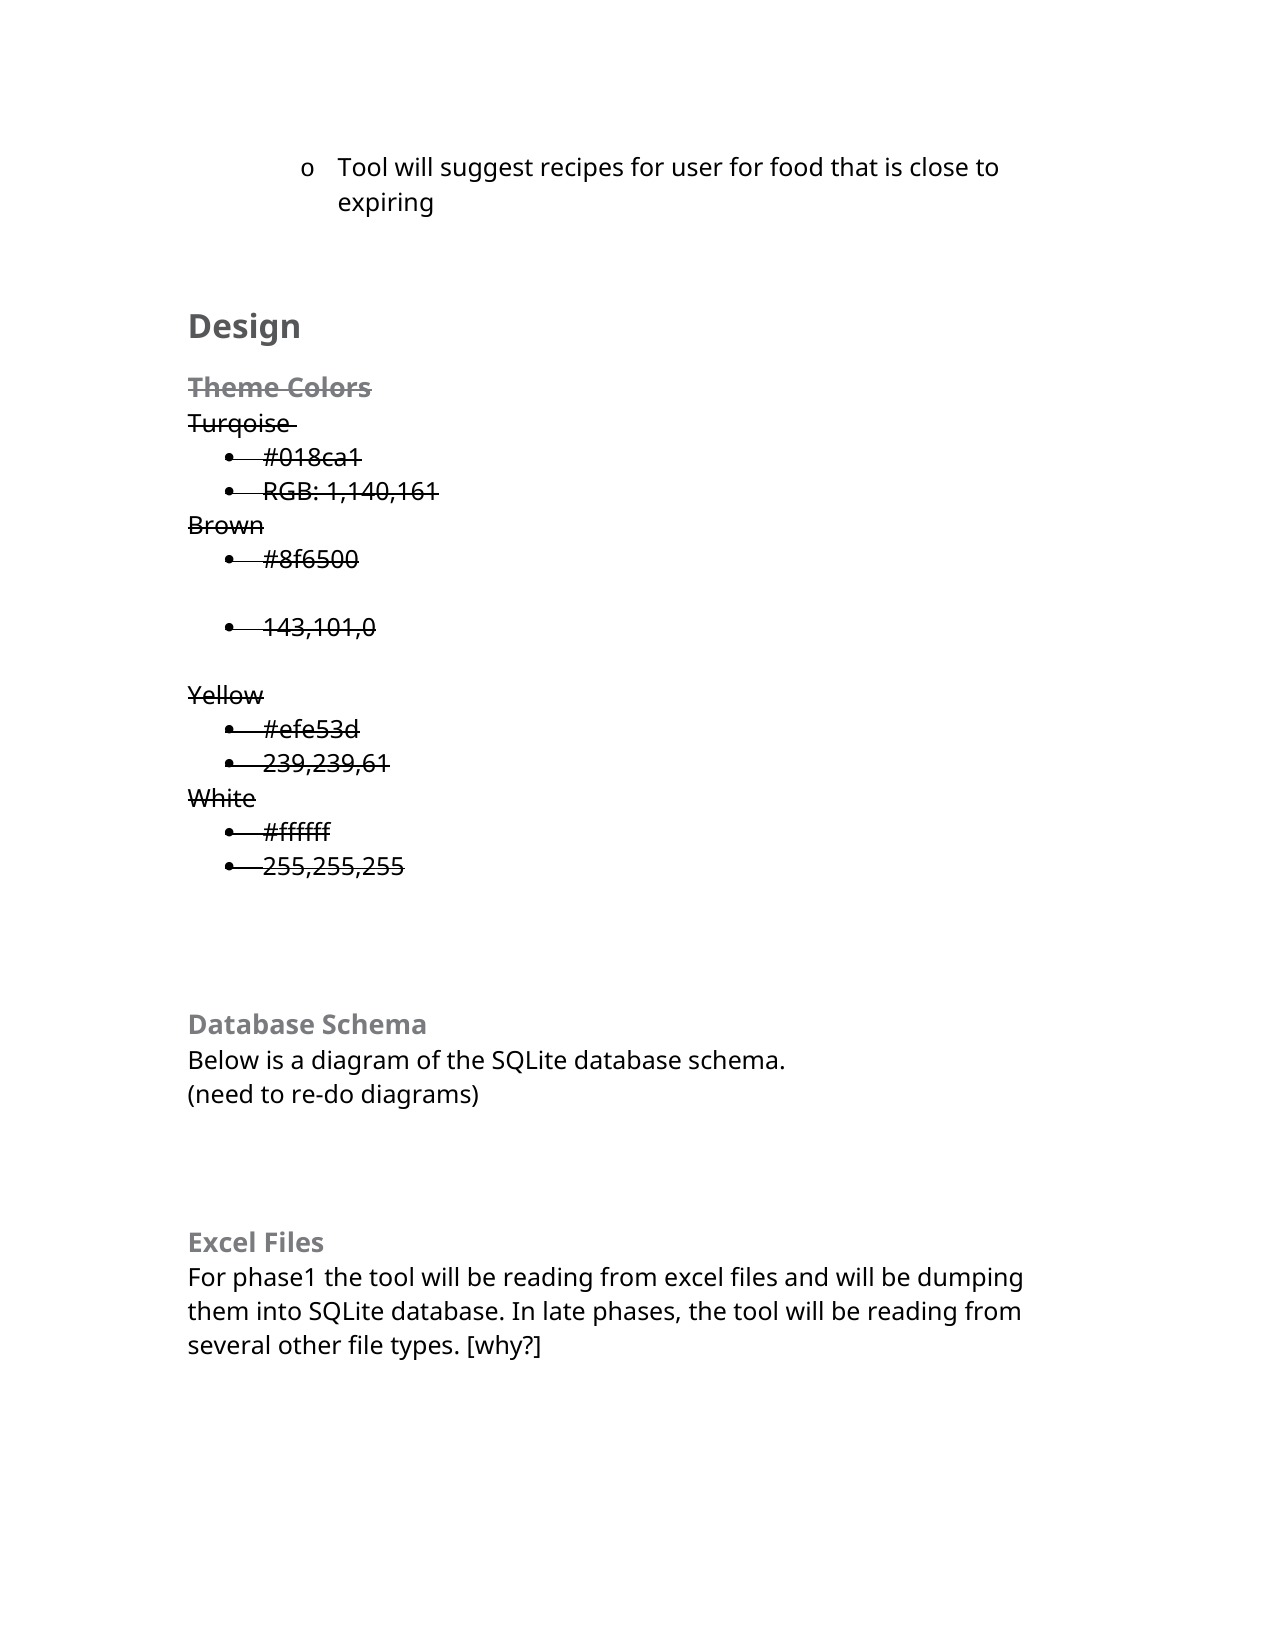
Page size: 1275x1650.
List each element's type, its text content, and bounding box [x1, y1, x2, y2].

text (need to re-do diagrams) [187, 1076, 1087, 1110]
text Turqoise [187, 406, 1087, 439]
text White [187, 780, 1087, 814]
list RGB: 1,140,161 [225, 474, 1087, 508]
text For phase1 the tool will be reading from excel files and will be dumping them into SQLite database. In late phases, the tool will be reading from several other file types. [why?] [187, 1260, 1087, 1362]
list Yellow [187, 678, 1087, 712]
subtitle Excel Files [187, 1223, 1087, 1260]
list Tool will suggest recipes for user for food that is close to expiring [300, 150, 1087, 218]
list #ffffff [225, 814, 1087, 848]
list 239,239,61 [225, 746, 1087, 780]
list #018ca1 [225, 439, 1087, 474]
list #8f6500 [225, 542, 1087, 576]
list #efe53d [225, 712, 1087, 746]
list 255,255,255 [225, 848, 1087, 882]
subtitle Database Schema [187, 1005, 1087, 1042]
subtitle Theme Colors [187, 369, 1087, 406]
text Brown [187, 508, 1087, 542]
text Below is a diagram of the SQLite database schema. [187, 1042, 1087, 1076]
list 143,101,0 [225, 610, 1087, 644]
subtitle Design [187, 302, 1087, 348]
